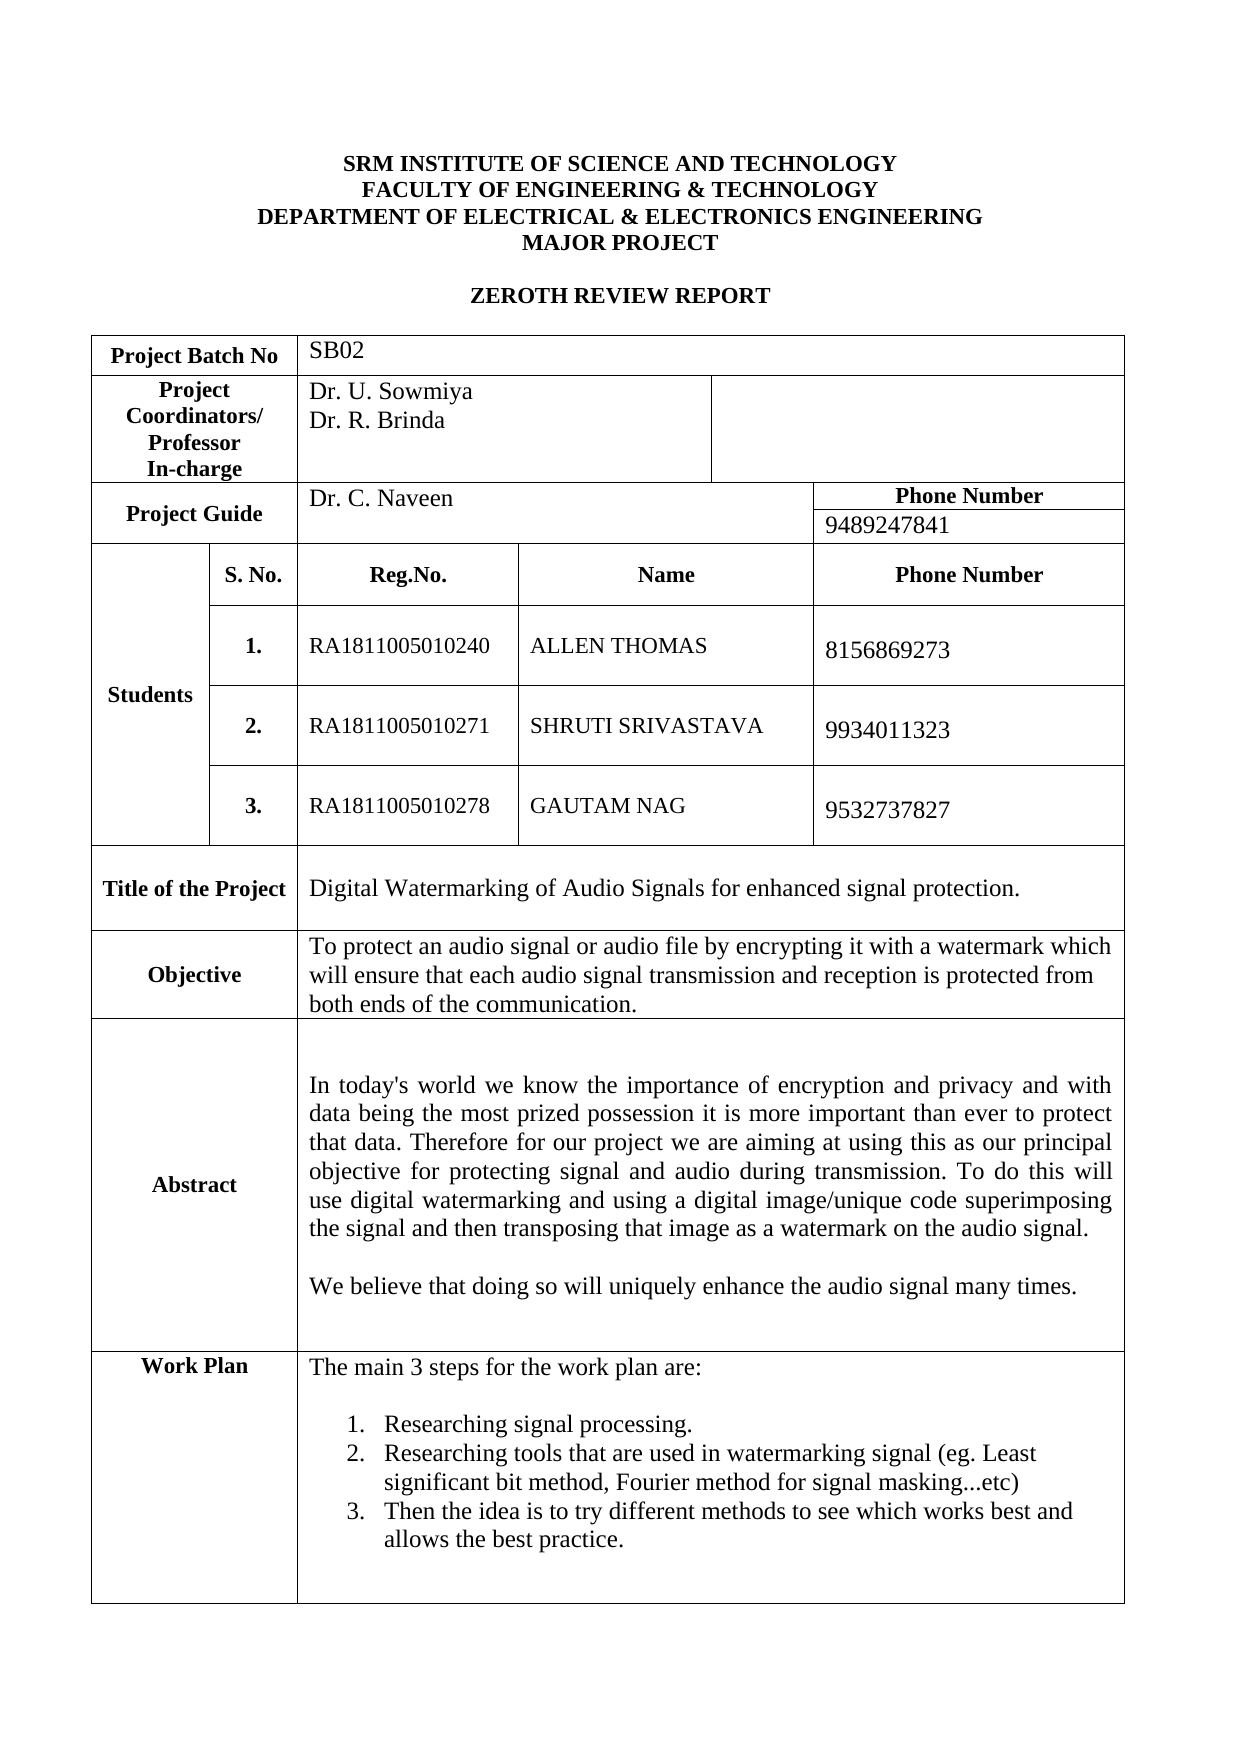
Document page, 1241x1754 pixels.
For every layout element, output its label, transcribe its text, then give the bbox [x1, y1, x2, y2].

table_header Project Batch No [92, 336, 297, 375]
table_cell Dr. U. Sowmiya Dr. R. Brinda [298, 376, 711, 482]
table_cell RA1811005010278 [298, 766, 518, 845]
table_cell RA1811005010271 [298, 686, 518, 765]
table_cell Phone Number [814, 544, 1124, 605]
text FACULTY OF ENGINEERING & TECHNOLOGY [150, 176, 1090, 203]
table_cell 9489247841 [814, 510, 1124, 543]
table_header SB02 [298, 336, 1124, 375]
table_cell GAUTAM NAG [519, 766, 813, 845]
text SRM INSTITUTE OF SCIENCE AND TECHNOLOGY [150, 150, 1090, 176]
table_cell Project Coordinators/ Professor In-charge [92, 376, 297, 482]
table_cell Reg.No. [298, 544, 518, 605]
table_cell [298, 1352, 1124, 1603]
table_cell Phone Number [814, 483, 1124, 509]
table_cell S. No. [210, 544, 297, 605]
table_cell Digital Watermarking of Audio Signals for enhanced signal protection. [298, 846, 1124, 930]
text MAJOR PROJECT [150, 229, 1090, 255]
table_cell Title of the Project [92, 846, 297, 930]
table_cell 9934011323 [814, 686, 1124, 765]
text ZEROTH REVIEW REPORT [150, 282, 1090, 308]
table_cell 3. [210, 766, 297, 845]
table_cell Project Guide [92, 483, 297, 543]
table_cell Abstract [92, 1019, 297, 1351]
table_cell SHRUTI SRIVASTAVA [519, 686, 813, 765]
text DEPARTMENT OF ELECTRICAL & ELECTRONICS ENGINEERING [150, 203, 1090, 229]
table_cell [712, 376, 1124, 482]
table_cell 8156869273 [814, 606, 1124, 685]
table_cell 2. [210, 686, 297, 765]
table_cell RA1811005010240 [298, 606, 518, 685]
table_cell Work Plan [92, 1352, 297, 1603]
table_cell ALLEN THOMAS [519, 606, 813, 685]
table_cell Students [92, 544, 209, 845]
table_cell 1. [210, 606, 297, 685]
table_cell Objective [92, 931, 297, 1017]
table_cell To protect an audio signal or audio file by encrypting it with a watermark which will ensure that each audio signal transmission and reception is protected from both ends of the communication. [298, 931, 1124, 1017]
table_cell Name [519, 544, 813, 605]
table_cell Dr. C. Naveen [298, 483, 813, 543]
table_cell In today's world we know the importance of encryption and privacy and with data being the most prized possession it is more important than ever to protect that data. Therefore for our project we are aiming at using this as our principal objective for protecting signal and audio during transmission. To do this will use digital watermarking and using a digital image/unique code superimposing the signal and then transposing that image as a watermark on the audio signal. We believe that doing so will uniquely enhance the audio signal many times. [298, 1019, 1124, 1351]
table_cell 9532737827 [814, 766, 1124, 845]
